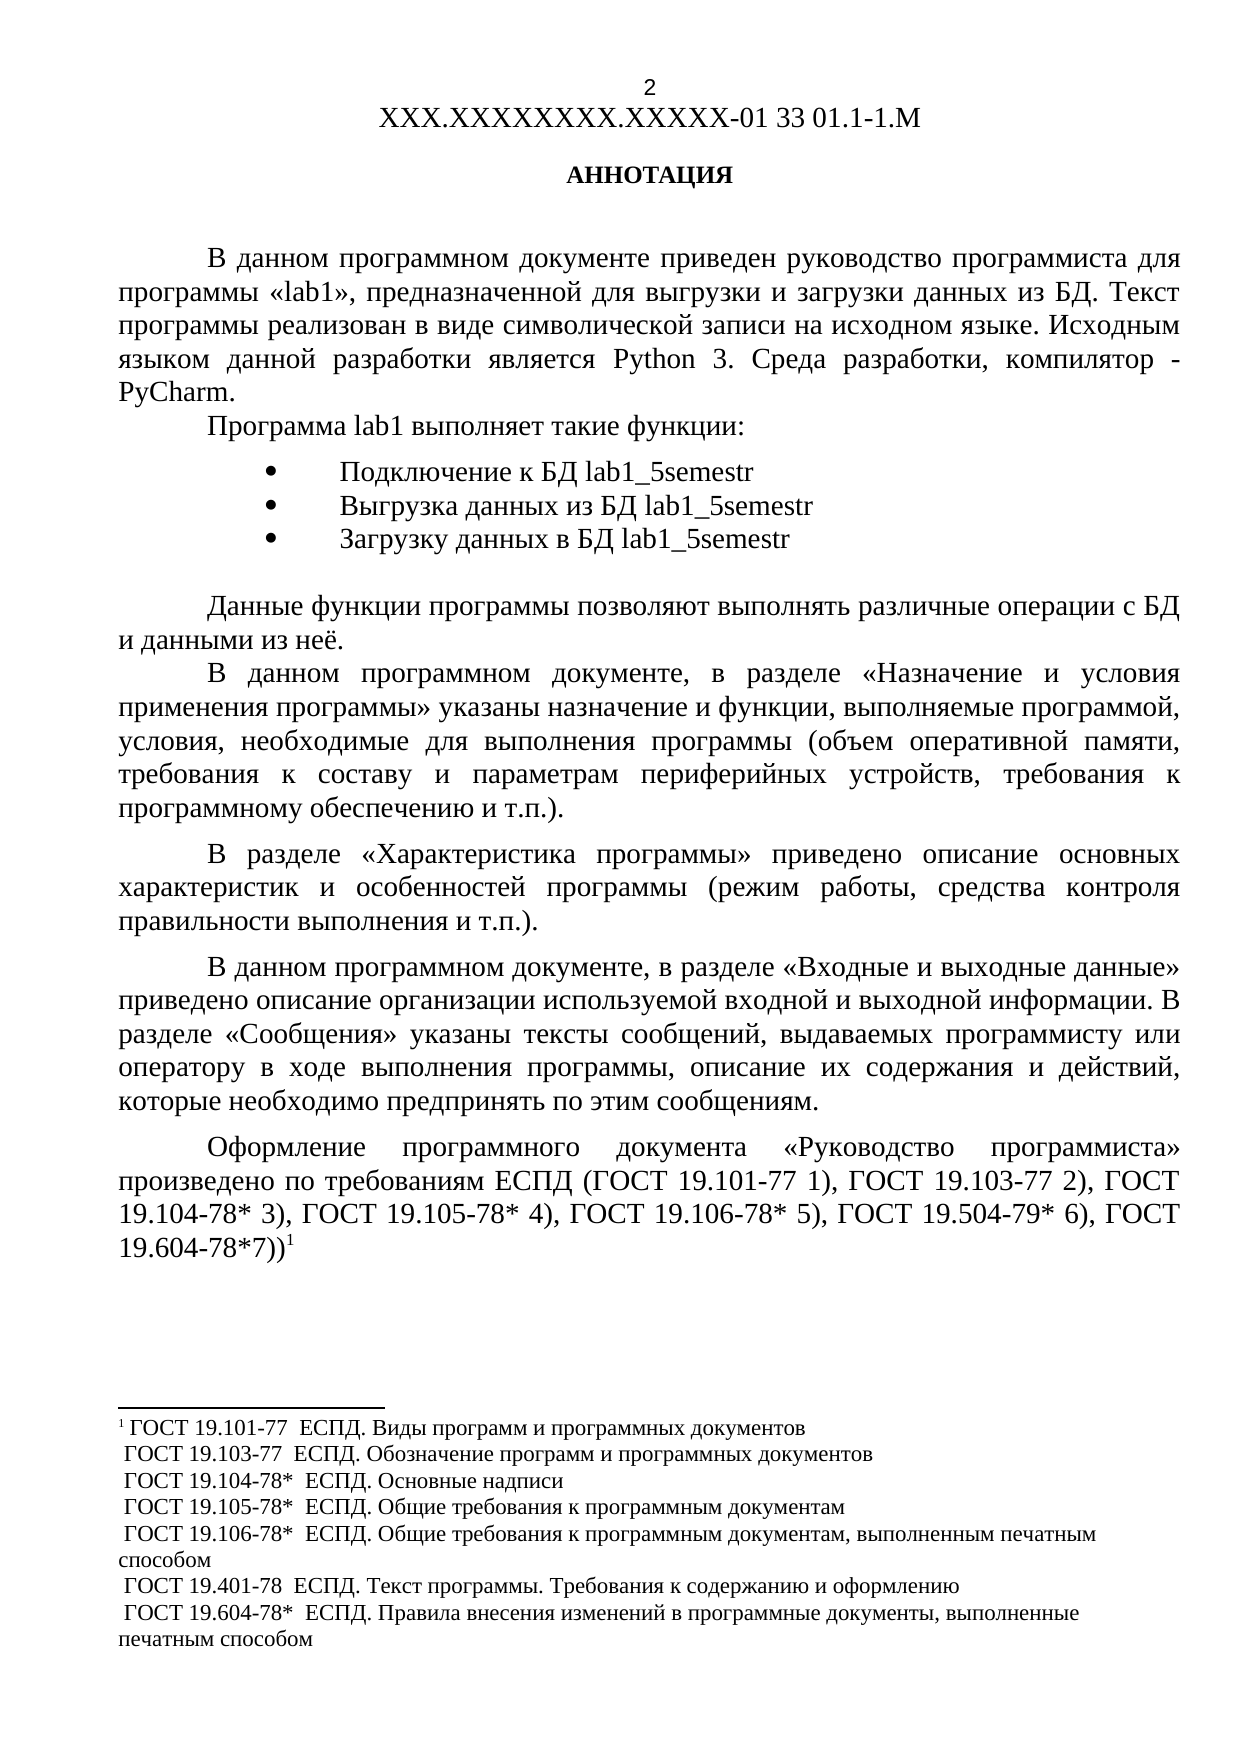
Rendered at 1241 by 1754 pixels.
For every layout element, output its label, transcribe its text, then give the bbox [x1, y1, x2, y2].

text В данном программном документе, в разделе «Назначение и условия применения программы» указаны назначение и функции, выполняемые программой, условия, необходимые для выполнения программы (объем оперативной памяти, требования к составу и параметрам периферийных устройств, требования к программному обеспечению и т.п.). [118, 656, 1181, 823]
subtitle Подключение к БД lab1_5semestr [251, 454, 1181, 488]
text Оформление программного документа «Руководство программиста» произведено по требованиям ЕСПД (ГОСТ 19.101-77 1), ГОСТ 19.103-77 2), ГОСТ 19.104-78* 3), ГОСТ 19.105-78* 4), ГОСТ 19.106-78* 5), ГОСТ 19.504-79* 6), ГОСТ 19.604-78*7)) [118, 1129, 1181, 1263]
text В разделе «Характеристика программы» приведено описание основных характеристик и особенностей программы (режим работы, средства контроля правильности выполнения и т.п.). [118, 836, 1181, 936]
text АННОТАЦИЯ [118, 160, 1181, 189]
text Данные функции программы позволяют выполнять различные операции с БД и данными из неё. [118, 588, 1181, 656]
list Загрузку данных в БД lab1_5semestr [251, 521, 1181, 555]
text В данном программном документе приведен руководство программиста для программы «lab1», предназначенной для выгрузки и загрузки данных из БД. Текст программы реализован в виде символической записи на исходном языке. Исходным языком данной разработки является Python 3. Среда разработки, компилятор - PyCharm. [118, 240, 1181, 408]
text Программа lab1 выполняет такие функции: [118, 408, 1181, 442]
text В данном программном документе, в разделе «Входные и выходные данные» приведено описание организации используемой входной и выходной информации. В разделе «Сообщения» указаны тексты сообщений, выдаваемых программисту или оператору в ходе выполнения программы, описание их содержания и действий, которые необходимо предпринять по этим сообщениям. [118, 949, 1181, 1117]
list Выгрузка данных из БД lab1_5semestr [251, 488, 1181, 521]
